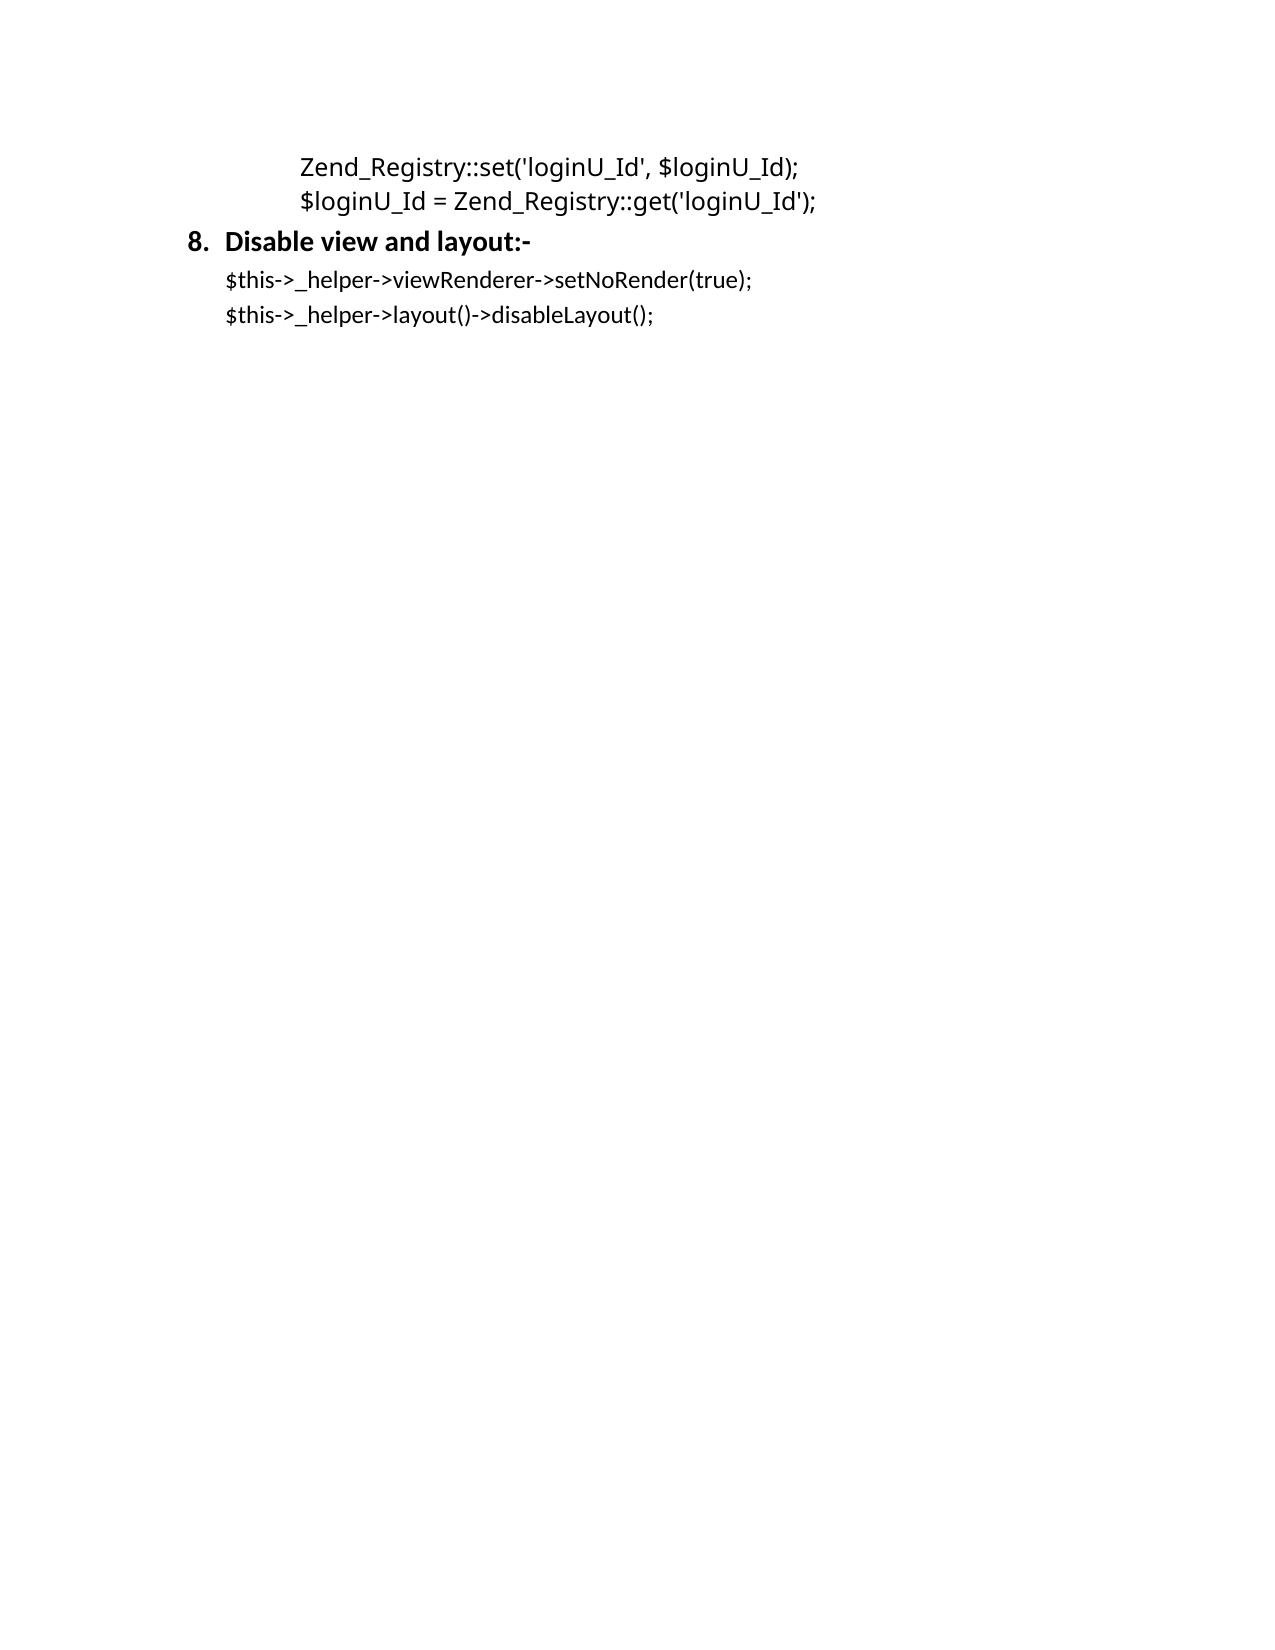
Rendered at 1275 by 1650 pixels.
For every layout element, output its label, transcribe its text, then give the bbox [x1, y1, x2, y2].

list $this->_helper->viewRenderer->setNoRender(true); [225, 264, 1125, 295]
list Zend_Registry::set('loginU_Id', $loginU_Id); [225, 150, 1125, 184]
list Disable view and layout:- [187, 223, 1125, 259]
list $this->_helper->layout()->disableLayout(); [225, 299, 1125, 330]
list $loginU_Id = Zend_Registry::get('loginU_Id'); [225, 184, 1125, 218]
